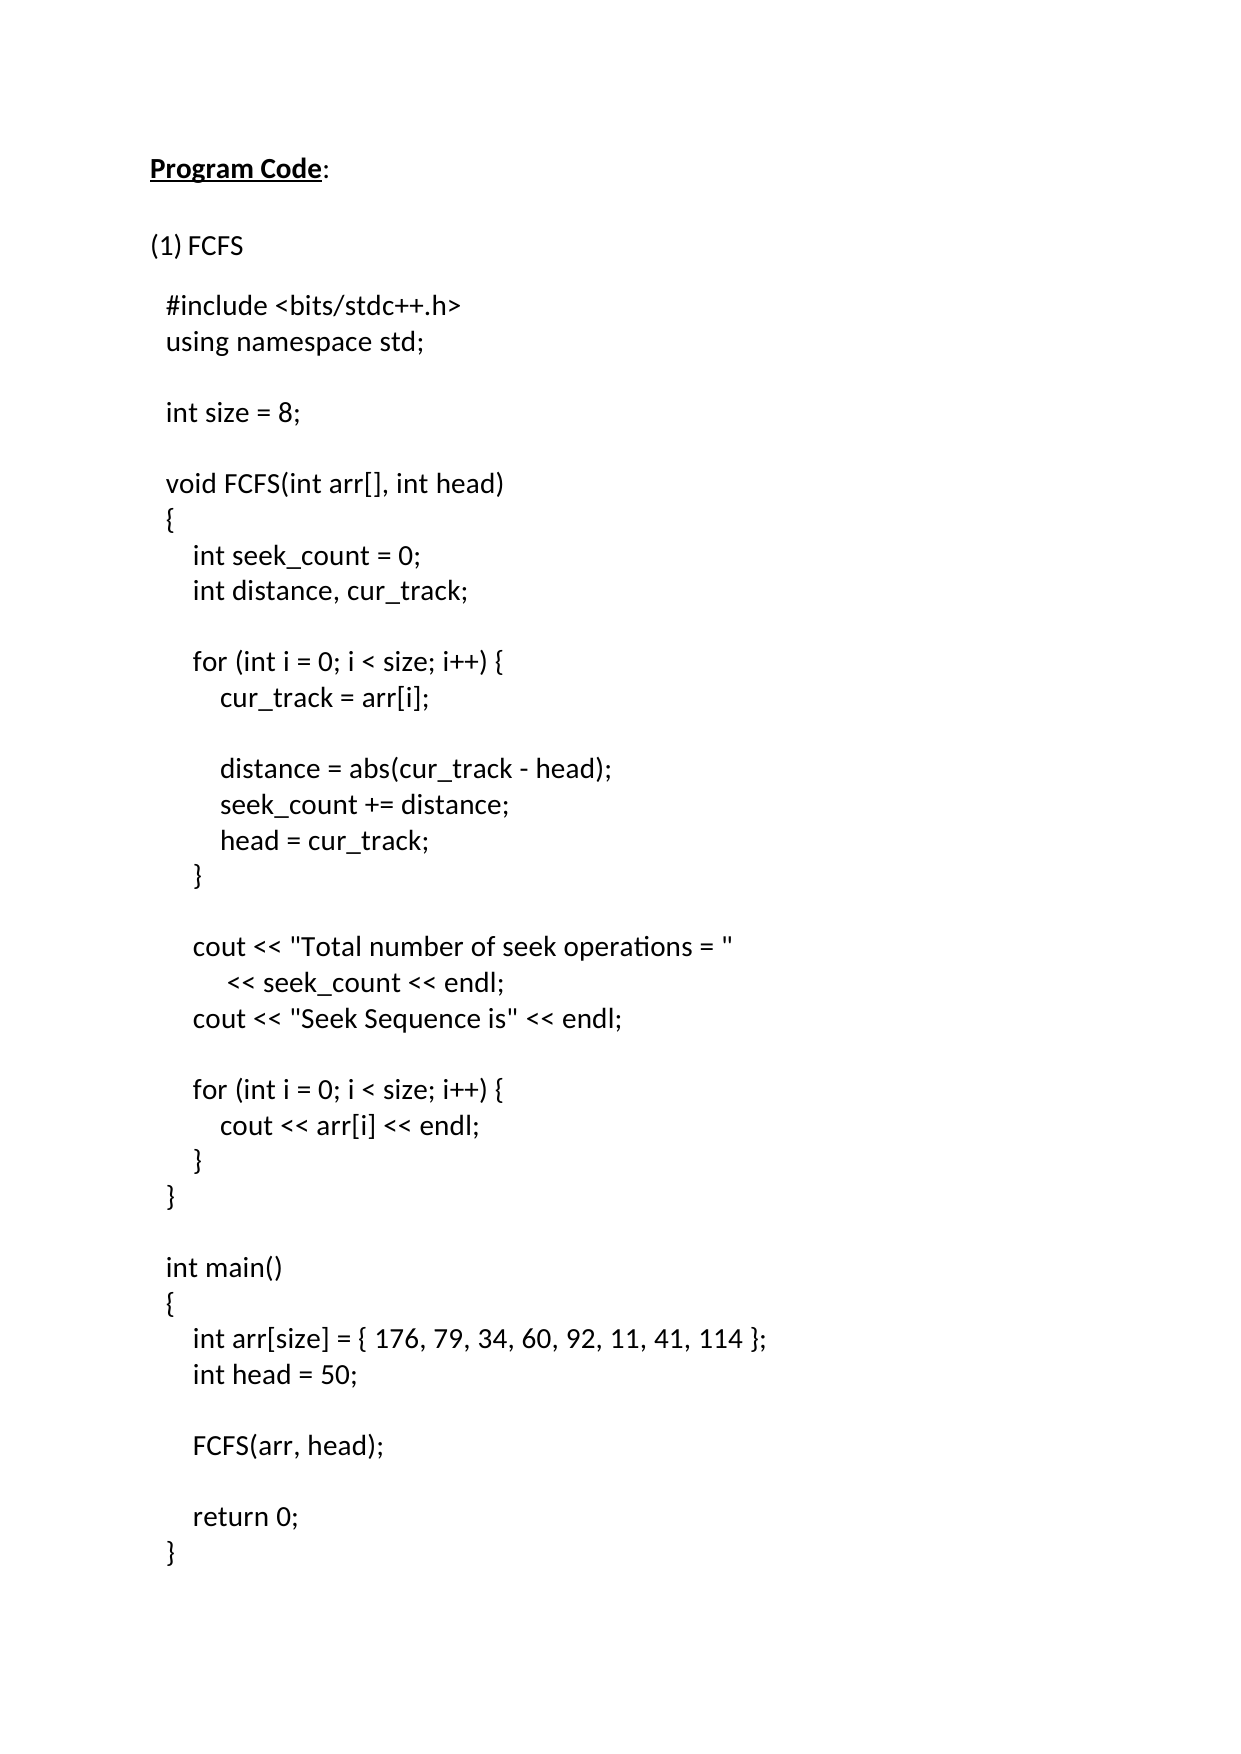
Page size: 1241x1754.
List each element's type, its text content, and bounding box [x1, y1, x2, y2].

table_header #include <bits/stdc++.h> using namespace std; int size = 8; void FCFS(int arr[], int head) { int seek_count = 0; int distance, cur_track; for (int i = 0; i < size; i++) { cur_track = arr[i]; distance = abs(cur_track - head); seek_count += distance; head = cur_track; } cout << "Total number of seek operations = " << seek_count << endl; cout << "Seek Sequence is" << endl; for (int i = 0; i < size; i++) { cout << arr[i] << endl; } } int main() { int arr[size] = { 176, 79, 34, 60, 92, 11, 41, 114 }; int head = 50; FCFS(arr, head); return 0; } [150, 265, 1206, 1592]
text Program Code: [150, 150, 1090, 186]
text (1) FCFS [150, 227, 1090, 262]
